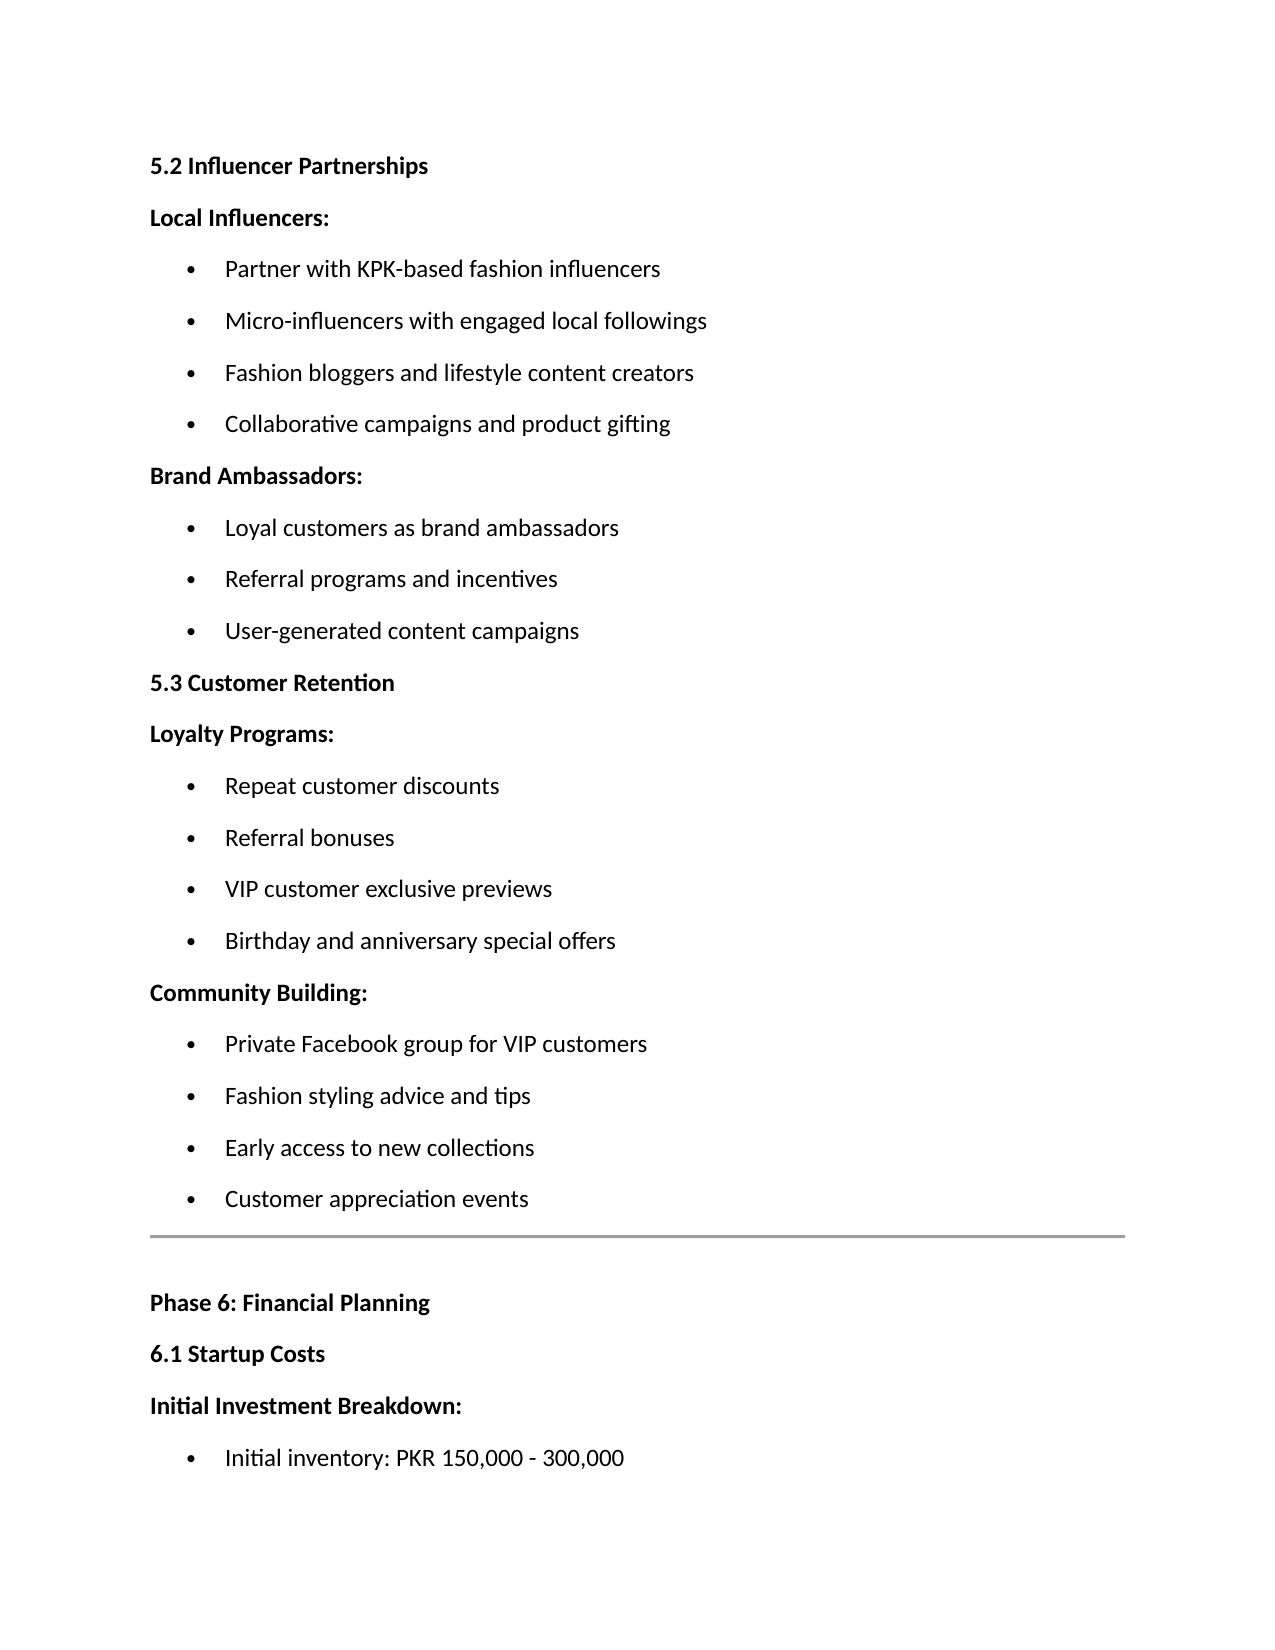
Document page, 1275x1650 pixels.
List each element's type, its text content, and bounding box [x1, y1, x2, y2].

list Birthday and anniversary special offers [187, 925, 1125, 956]
text Initial Investment Breakdown: [150, 1390, 1125, 1421]
list Referral bonuses [187, 822, 1125, 852]
text Community Building: [150, 977, 1125, 1007]
text Local Influencers: [150, 202, 1125, 232]
list Loyal customers as brand ambassadors [187, 512, 1125, 542]
list Partner with KPK-based fashion influencers [187, 253, 1125, 284]
list Fashion styling advice and tips [187, 1080, 1125, 1111]
list User-generated content campaigns [187, 615, 1125, 646]
text 5.3 Customer Retention [150, 667, 1125, 697]
text Loyalty Programs: [150, 718, 1125, 749]
list Referral programs and incentives [187, 563, 1125, 594]
list VIP customer exclusive previews [187, 873, 1125, 904]
list Initial inventory: PKR 150,000 - 300,000 [187, 1442, 1125, 1472]
text 6.1 Startup Costs [150, 1338, 1125, 1369]
text Phase 6: Financial Planning [150, 1287, 1125, 1317]
text Brand Ambassadors: [150, 460, 1125, 491]
list Customer appreciation events [187, 1183, 1125, 1214]
list Collaborative campaigns and product gifting [187, 408, 1125, 439]
list Private Facebook group for VIP customers [187, 1028, 1125, 1059]
list Fashion bloggers and lifestyle content creators [187, 357, 1125, 387]
list Repeat customer discounts [187, 770, 1125, 801]
list Micro-influencers with engaged local followings [187, 305, 1125, 336]
list Early access to new collections [187, 1132, 1125, 1162]
text 5.2 Influencer Partnerships [150, 150, 1125, 181]
